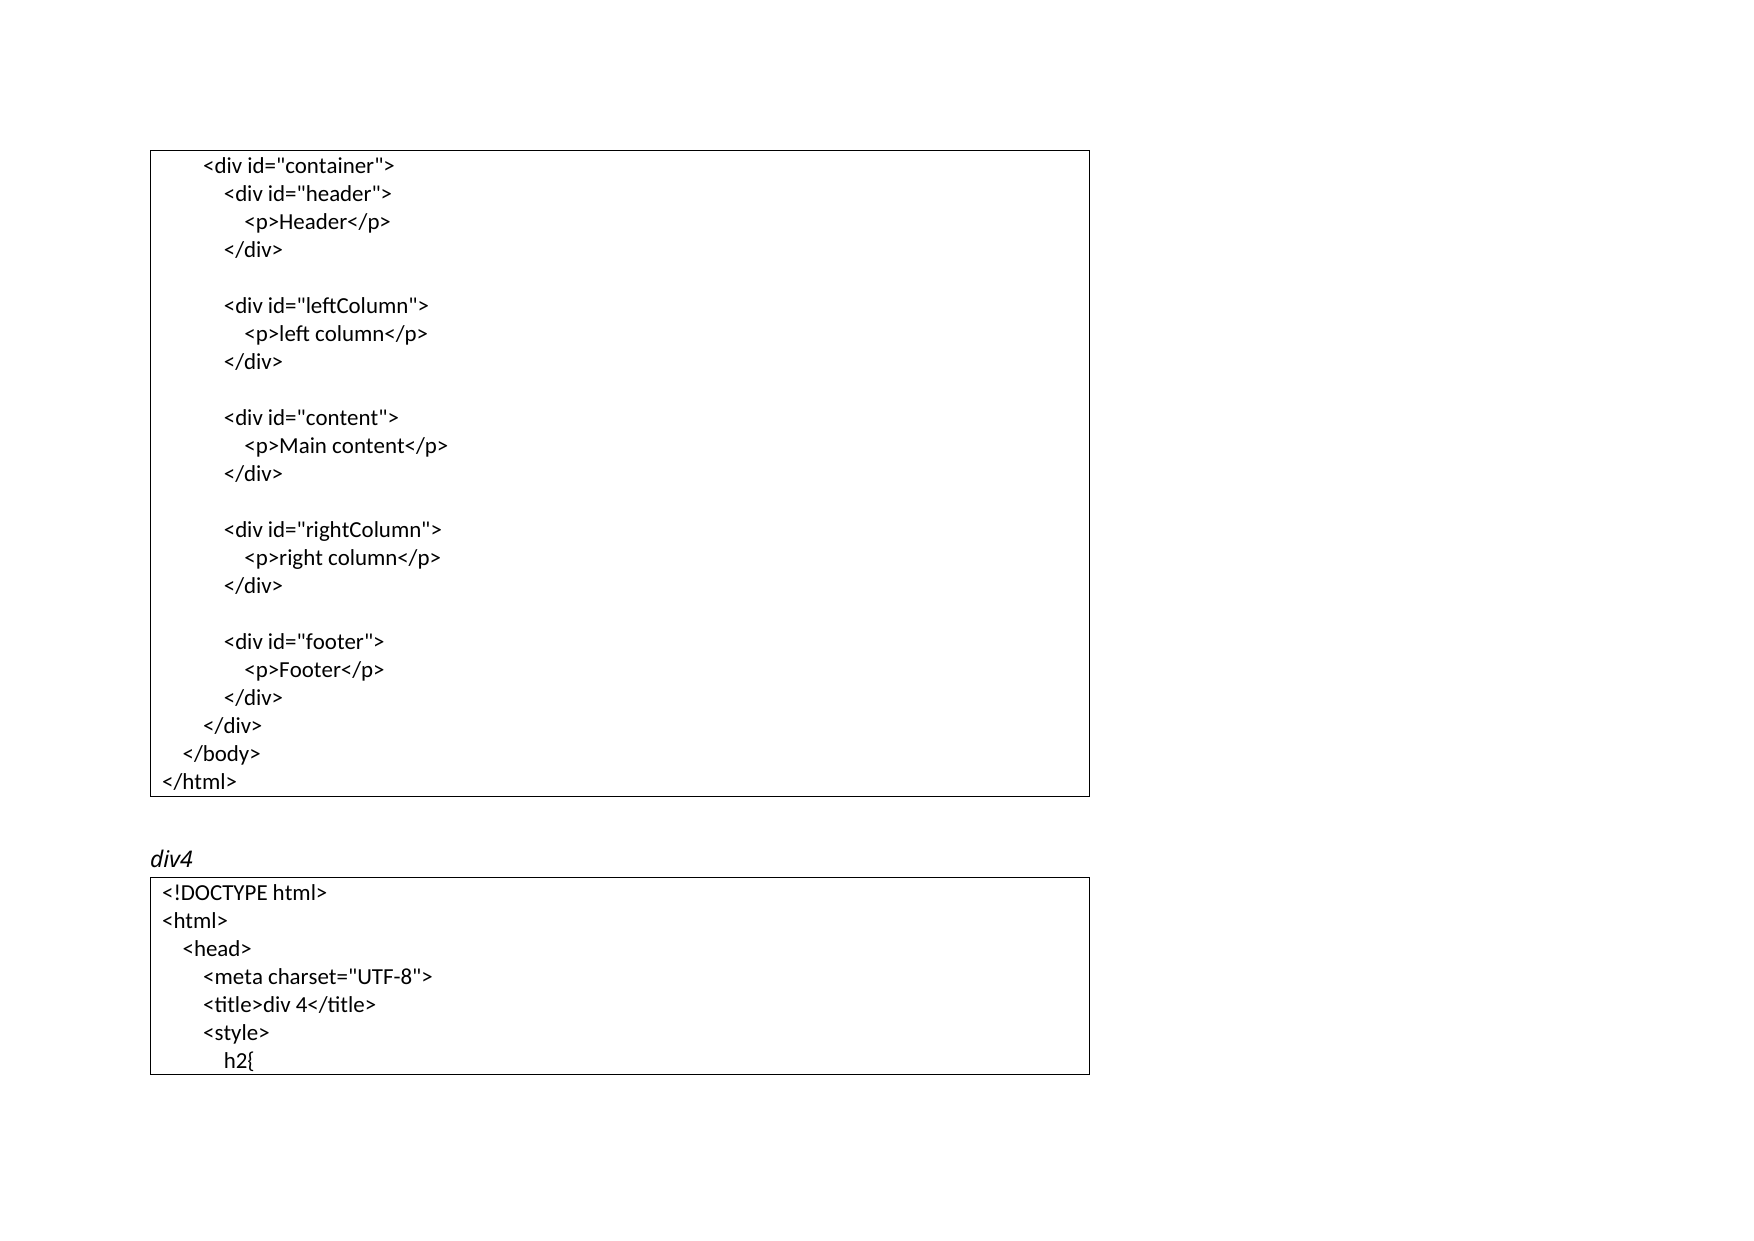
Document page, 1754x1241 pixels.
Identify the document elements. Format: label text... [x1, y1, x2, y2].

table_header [151, 151, 1089, 796]
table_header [151, 878, 1089, 1074]
subtitle div4 [150, 843, 1604, 875]
